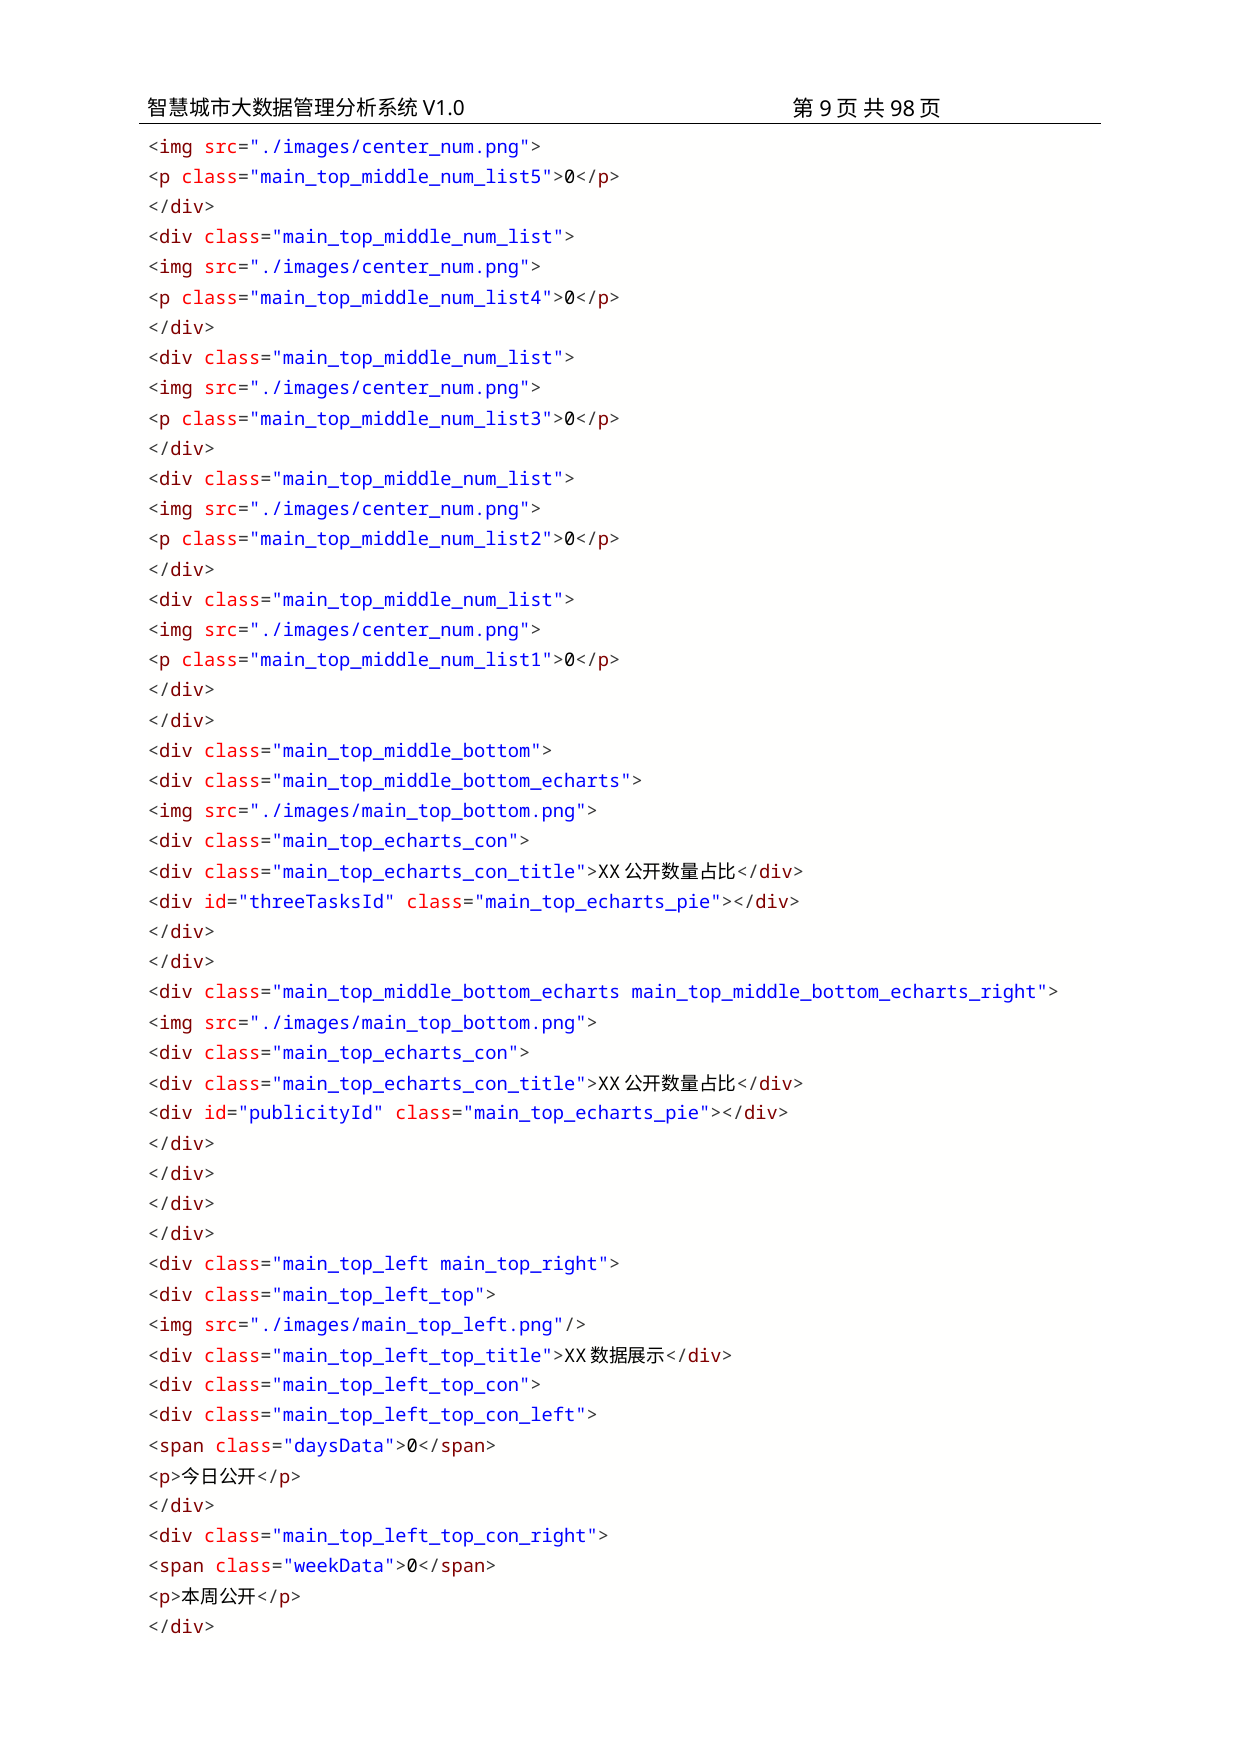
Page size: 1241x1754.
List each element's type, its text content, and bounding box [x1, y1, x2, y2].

text </div> [148, 1128, 1092, 1158]
text <div class="main_top_left_top_con_right"> [148, 1520, 1092, 1551]
text <div class="main_top_left_top_con"> [148, 1369, 1092, 1399]
text <img src="./images/main_top_left.png"/> [148, 1309, 1092, 1339]
text <div class="main_top_middle_num_list"> [148, 221, 1092, 252]
text <p class="main_top_middle_num_list3">0</p> [148, 403, 1092, 433]
text <div class="main_top_echarts_con_title">XX公开数量占比</div> [148, 1067, 1092, 1097]
text <span class="weekData">0</span> [148, 1551, 1092, 1581]
text <div class="main_top_middle_num_list"> [148, 463, 1092, 493]
text <div class="main_top_left main_top_right"> [148, 1248, 1092, 1279]
text <img src="./images/main_top_bottom.png"> [148, 795, 1092, 826]
text <span class="daysData">0</span> [148, 1430, 1092, 1460]
text <p class="main_top_middle_num_list4">0</p> [148, 282, 1092, 312]
text <div class="main_top_echarts_con_title">XX公开数量占比</div> [148, 856, 1092, 886]
text </div> [148, 946, 1092, 977]
text </div> [148, 1188, 1092, 1218]
text <img src="./images/main_top_bottom.png"> [148, 1007, 1092, 1037]
text </div> [148, 312, 1092, 342]
text <p class="main_top_middle_num_list5">0</p> [148, 161, 1092, 191]
text <div id="publicityId" class="main_top_echarts_pie"></div> [148, 1097, 1092, 1128]
text <img src="./images/center_num.png"> [148, 252, 1092, 282]
text </div> [148, 674, 1092, 705]
text <div class="main_top_echarts_con"> [148, 826, 1092, 856]
text <div class="main_top_left_top_con_left"> [148, 1399, 1092, 1430]
text </div> [148, 1218, 1092, 1248]
text <p class="main_top_middle_num_list2">0</p> [148, 523, 1092, 554]
text <img src="./images/center_num.png"> [148, 614, 1092, 644]
text <div class="main_top_middle_bottom_echarts"> [148, 765, 1092, 795]
text <img src="./images/center_num.png"> [148, 372, 1092, 403]
text <img src="./images/center_num.png"> [148, 493, 1092, 523]
text </div> [148, 916, 1092, 946]
text <div class="main_top_middle_num_list"> [148, 584, 1092, 614]
text <p class="main_top_middle_num_list1">0</p> [148, 644, 1092, 674]
text <div class="main_top_left_top"> [148, 1279, 1092, 1309]
text <div id="threeTasksId" class="main_top_echarts_pie"></div> [148, 886, 1092, 916]
text <img src="./images/center_num.png"> [148, 131, 1092, 161]
text <div class="main_top_middle_num_list"> [148, 342, 1092, 372]
text </div> [148, 1158, 1092, 1188]
text <div class="main_top_middle_bottom"> [148, 735, 1092, 765]
text </div> [148, 1611, 1092, 1641]
text <p>今日公开</p> [148, 1460, 1092, 1490]
text </div> [148, 554, 1092, 584]
text </div> [148, 705, 1092, 735]
text <div class="main_top_echarts_con"> [148, 1037, 1092, 1067]
text </div> [148, 1490, 1092, 1520]
text <div class="main_top_left_top_title">XX数据展示</div> [148, 1339, 1092, 1369]
text </div> [148, 433, 1092, 463]
text </div> [148, 191, 1092, 221]
text <p>本周公开</p> [148, 1581, 1092, 1611]
text <div class="main_top_middle_bottom_echarts main_top_middle_bottom_echarts_right"> [148, 977, 1092, 1007]
